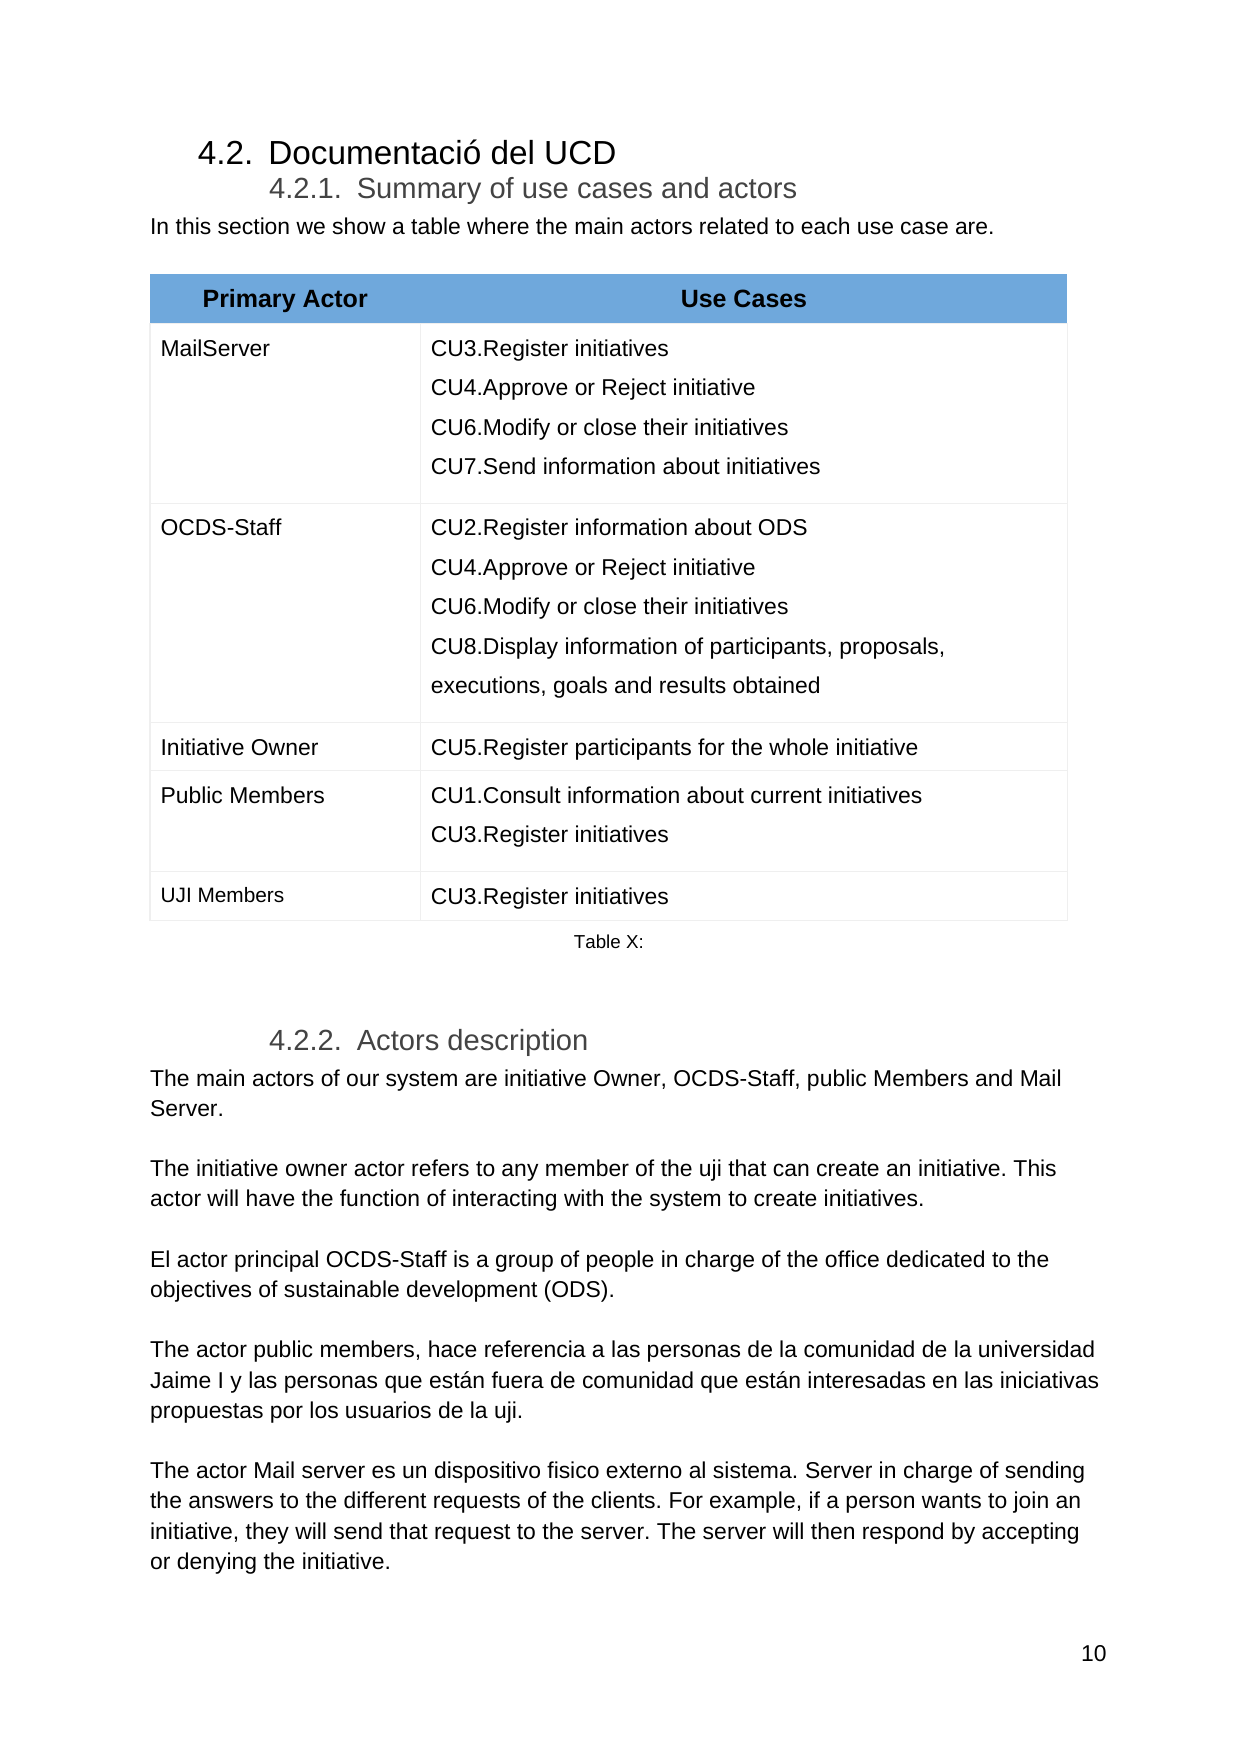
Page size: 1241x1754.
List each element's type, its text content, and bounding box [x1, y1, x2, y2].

table_cell UJI Members [151, 872, 420, 919]
table_header Use Cases [420, 274, 1067, 323]
table_cell CU2.Register information about ODS CU4.Approve or Reject initiative CU6.Modify or close their initiatives CU8.Display information of participants, proposals, executions, goals and results obtained [421, 504, 1067, 722]
text The actor public members, hace referencia a las personas de la comunidad de la universidad Jaime I y las personas que están fuera de comunidad que están interesadas en las iniciativas propuestas por los usuarios de la uji. [150, 1336, 1106, 1423]
table_cell MailServer [151, 324, 420, 503]
table_cell OCDS-Staff [151, 504, 420, 722]
table_cell CU5.Register participants for the whole initiative [421, 723, 1067, 770]
table_cell Public Members [151, 771, 420, 871]
subtitle Summary of use cases and actors [342, 171, 1106, 205]
text The actor Mail server es un dispositivo fisico externo al sistema. Server in charge of sending the answers to the different requests of the clients. For example, if a person wants to join an initiative, they will send that request to the server. The server will then respond by accepting or denying the initiative. [150, 1457, 1106, 1574]
text The initiative owner actor refers to any member of the uji that can create an initiative. This actor will have the function of interacting with the system to create initiatives. [150, 1155, 1106, 1212]
table_header Primary Actor [150, 274, 420, 323]
subtitle Documentació del UCD [253, 133, 1106, 171]
table_cell Initiative Owner [151, 723, 420, 770]
text El actor principal OCDS-Staff is a group of people in charge of the office dedicated to the objectives of sustainable development (ODS). [150, 1246, 1106, 1302]
table_cell CU3.Register initiatives [421, 872, 1067, 919]
table_cell CU1.Consult information about current initiatives CU3.Register initiatives [421, 771, 1067, 871]
subtitle Actors description [342, 1023, 1106, 1056]
table_cell Table X: [150, 921, 1067, 963]
text The main actors of our system are initiative Owner, OCDS-Staff, public Members and Mail Server. [150, 1064, 1106, 1121]
text In this section we show a table where the main actors related to each use case are. [150, 213, 1106, 239]
table_cell CU3.Register initiatives CU4.Approve or Reject initiative CU6.Modify or close their initiatives CU7.Send information about initiatives [421, 324, 1067, 503]
